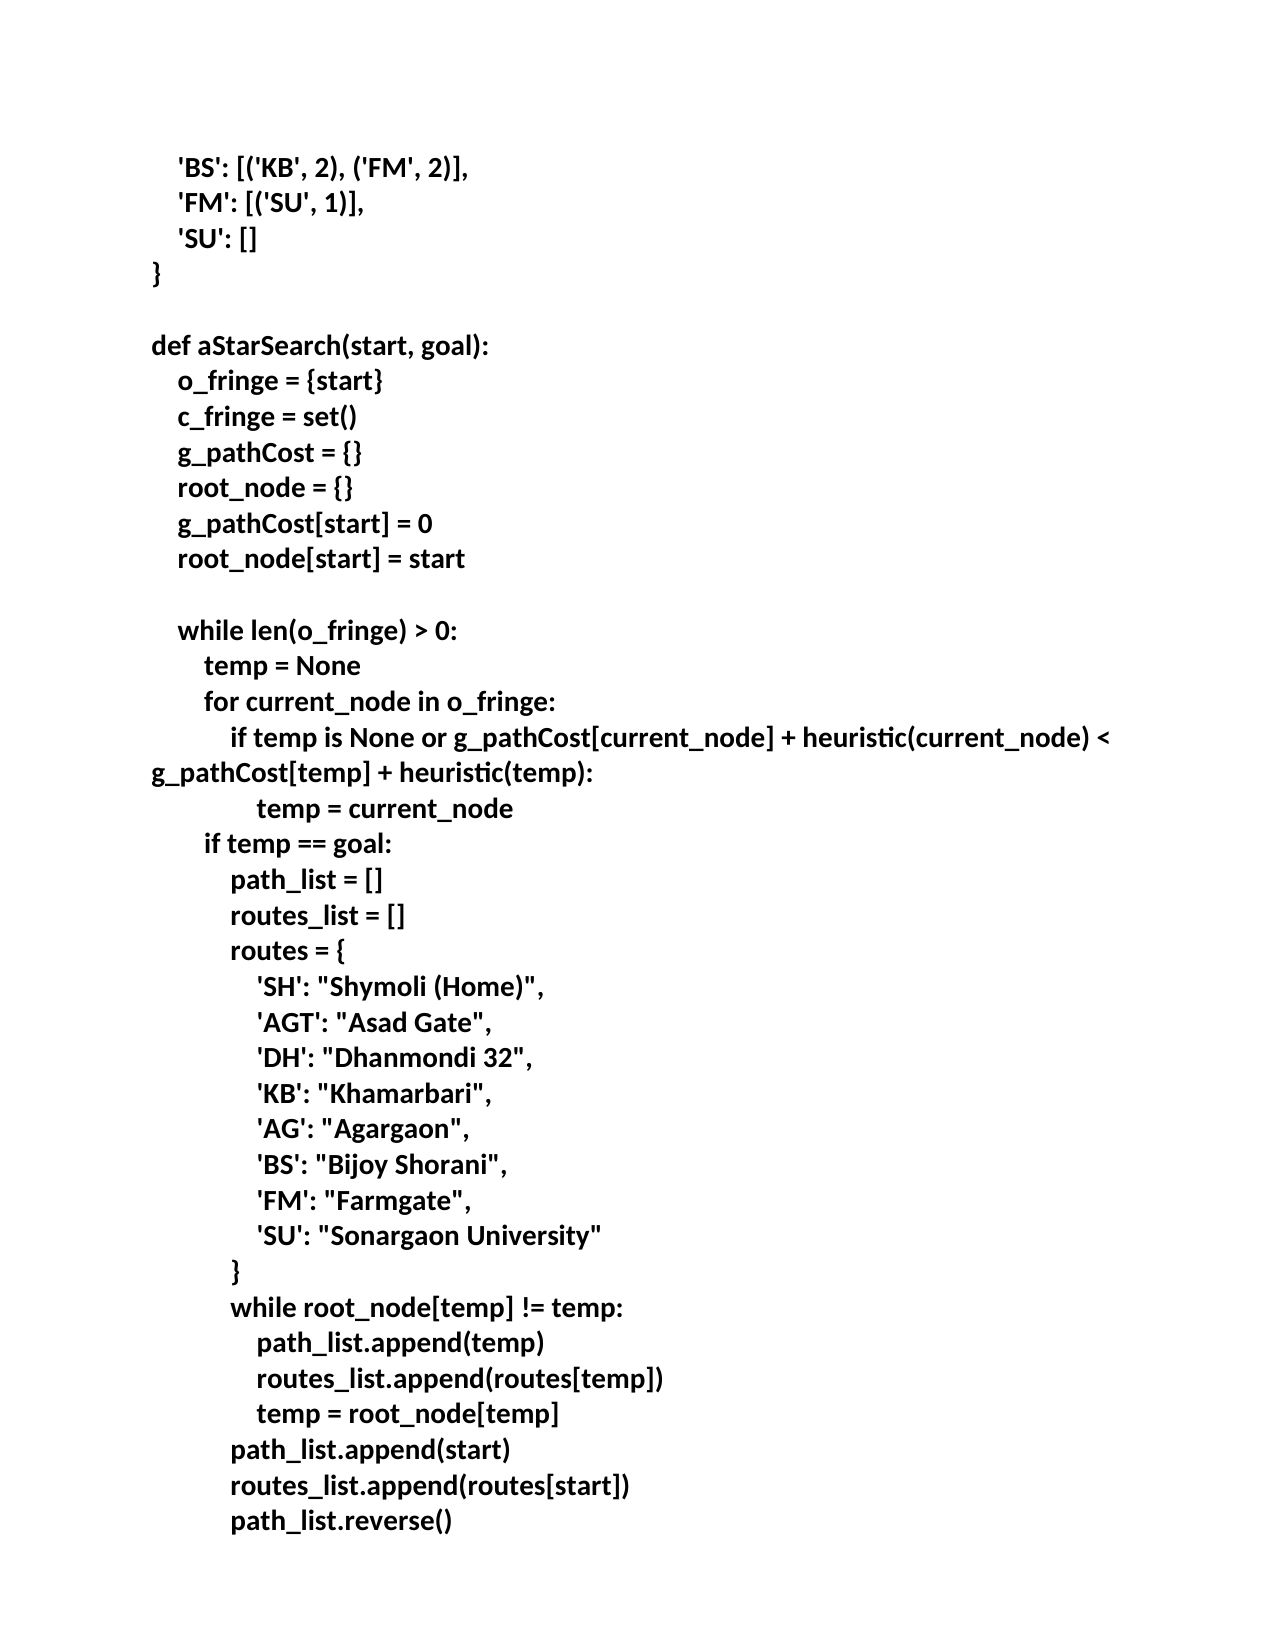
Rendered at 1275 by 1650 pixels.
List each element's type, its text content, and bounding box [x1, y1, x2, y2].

text temp = root_node[temp] [151, 1396, 1136, 1431]
text 'FM': "Farmgate", [151, 1182, 1136, 1217]
text routes_list.append(routes[temp]) [151, 1360, 1136, 1396]
text g_pathCost = {} [151, 434, 1136, 469]
text 'SU': "Sonargaon University" [151, 1217, 1136, 1253]
text 'BS': [('KB', 2), ('FM', 2)], [151, 149, 1136, 184]
text while root_node[temp] != temp: [151, 1289, 1136, 1324]
text path_list.append(start) [151, 1431, 1136, 1467]
text 'KB': "Khamarbari", [151, 1075, 1136, 1111]
text for current_node in o_fringe: [151, 683, 1136, 719]
text 'AGT': "Asad Gate", [151, 1004, 1136, 1039]
text while len(o_fringe) > 0: [151, 612, 1136, 647]
text 'SH': "Shymoli (Home)", [151, 968, 1136, 1004]
text } [151, 1253, 1136, 1289]
text 'DH': "Dhanmondi 32", [151, 1039, 1136, 1075]
text 'FM': [('SU', 1)], [151, 184, 1136, 220]
text temp = None [151, 647, 1136, 683]
text path_list = [] [151, 861, 1136, 897]
text 'BS': "Bijoy Shorani", [151, 1146, 1136, 1182]
text routes = { [151, 932, 1136, 968]
text 'SU': [] [151, 220, 1136, 256]
text if temp == goal: [151, 826, 1136, 861]
text routes_list.append(routes[start]) [151, 1467, 1136, 1502]
text 'AG': "Agargaon", [151, 1111, 1136, 1146]
text if temp is None or g_pathCost[current_node] + heuristic(current_node) < g_pathCost[temp] + heuristic(temp): [151, 719, 1136, 790]
text def aStarSearch(start, goal): [151, 327, 1136, 362]
text o_fringe = {start} [151, 362, 1136, 398]
text root_node = {} [151, 469, 1136, 505]
text temp = current_node [151, 790, 1136, 826]
text path_list.append(temp) [151, 1324, 1136, 1360]
text root_node[start] = start [151, 541, 1136, 576]
text c_fringe = set() [151, 398, 1136, 434]
text path_list.reverse() [151, 1502, 1136, 1538]
text } [151, 256, 1136, 291]
text routes_list = [] [151, 897, 1136, 932]
text g_pathCost[start] = 0 [151, 505, 1136, 541]
